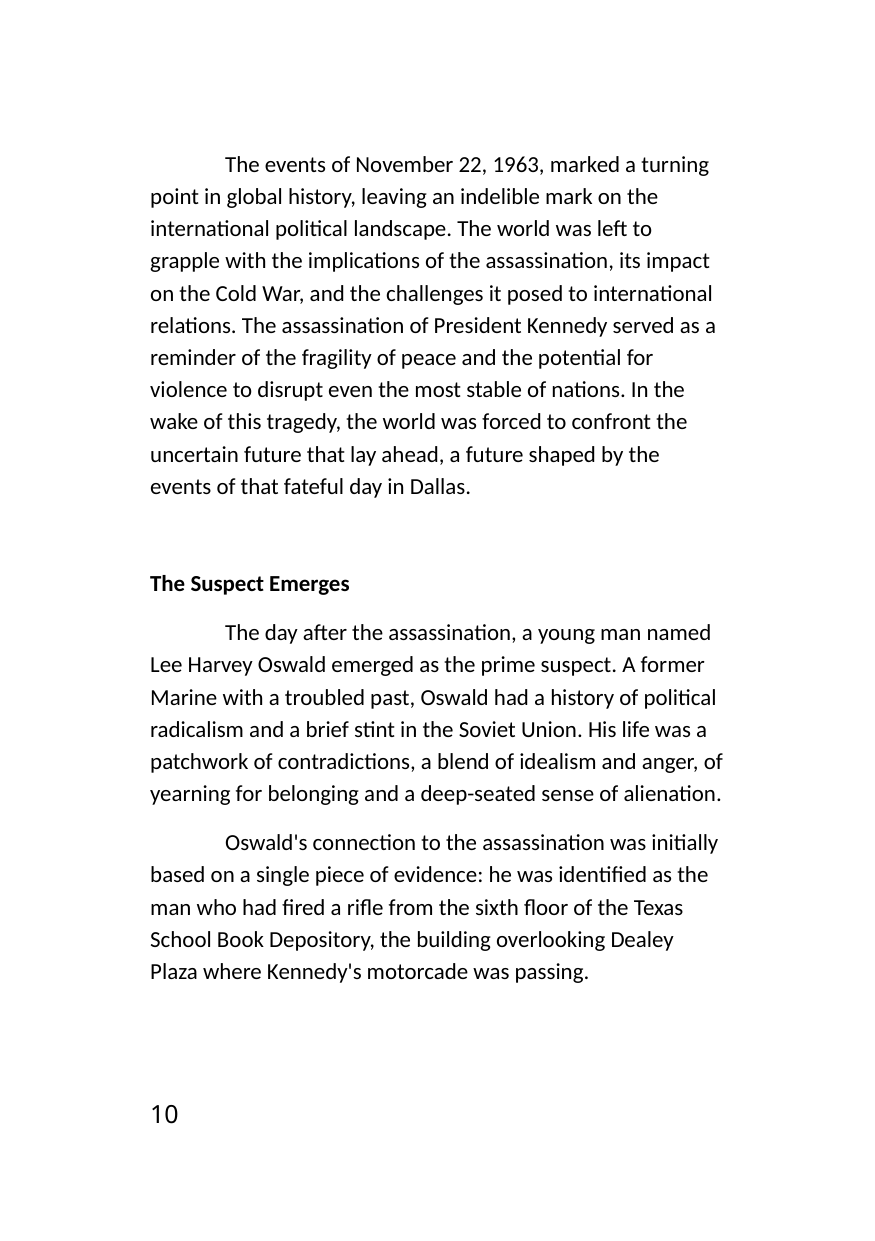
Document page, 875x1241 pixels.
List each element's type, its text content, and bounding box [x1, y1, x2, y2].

text The day after the assassination, a young man named Lee Harvey Oswald emerged as the prime suspect. A former Marine with a troubled past, Oswald had a history of political radicalism and a brief stint in the Soviet Union. His life was a patchwork of contradictions, a blend of idealism and anger, of yearning for belonging and a deep-seated sense of alienation. [150, 618, 724, 807]
text The Suspect Emerges [150, 569, 724, 598]
text Oswald's connection to the assassination was initially based on a single piece of evidence: he was identified as the man who had fired a rifle from the sixth floor of the Texas School Book Depository, the building overlooking Dealey Plaza where Kennedy's motorcade was passing. [150, 828, 724, 985]
text The events of November 22, 1963, marked a turning point in global history, leaving an indelible mark on the international political landscape. The world was left to grapple with the implications of the assassination, its impact on the Cold War, and the challenges it posed to international relations. The assassination of President Kennedy served as a reminder of the fragility of peace and the potential for violence to disrupt even the most stable of nations. In the wake of this tragedy, the world was forced to confront the uncertain future that lay ahead, a future shaped by the events of that fateful day in Dallas. [150, 150, 724, 500]
